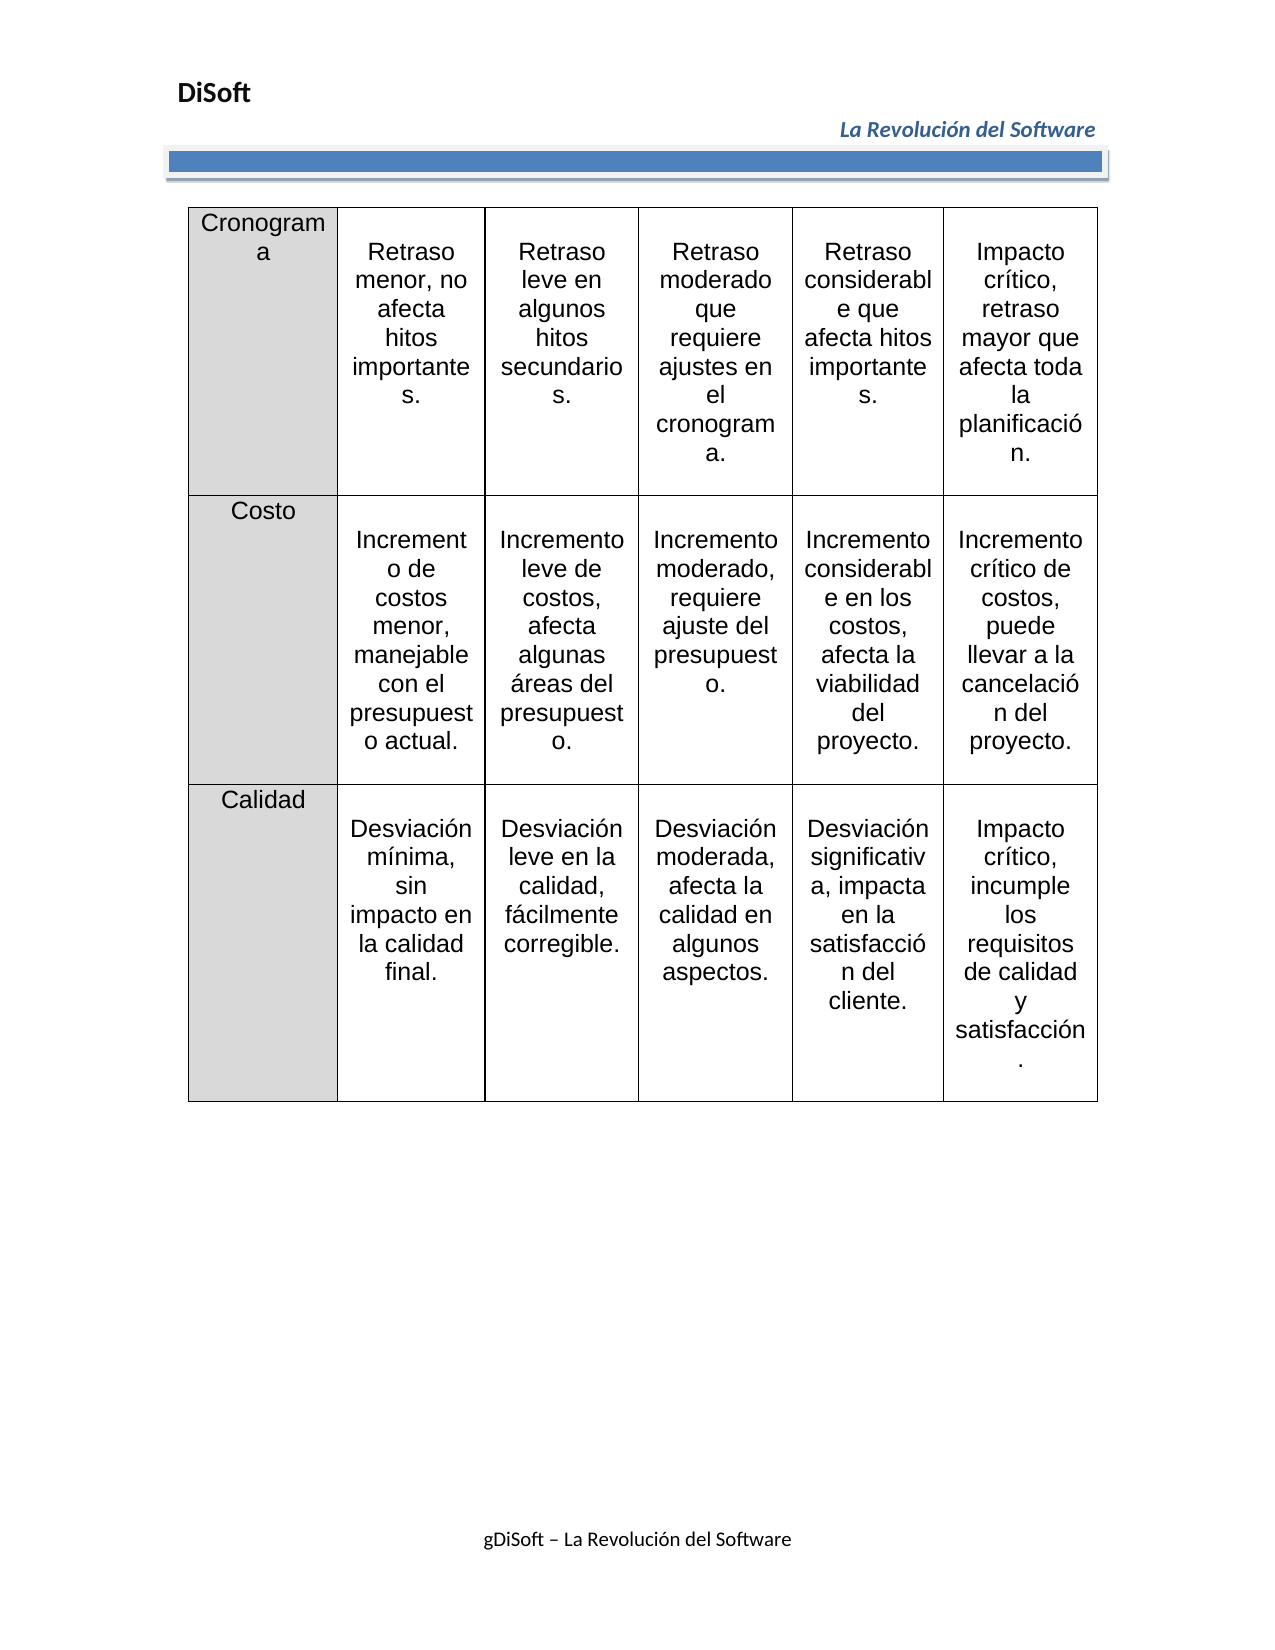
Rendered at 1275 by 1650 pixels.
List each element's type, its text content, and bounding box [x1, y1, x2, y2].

table_cell Retraso leve en algunos hitos secundarios. [486, 208, 638, 495]
table_cell Retraso menor, no afecta hitos importantes. [338, 208, 484, 495]
table_cell Cronograma [189, 208, 337, 495]
table_cell Calidad [189, 785, 337, 1101]
table_cell Impacto crítico, retraso mayor que afecta toda la planificación. [944, 208, 1097, 495]
table_cell Costo [189, 496, 337, 784]
table_cell Incremento crítico de costos, puede llevar a la cancelación del proyecto. [944, 496, 1097, 784]
table_cell Desviación significativa, impacta en la satisfacción del cliente. [793, 785, 943, 1101]
table_cell Impacto crítico, incumple los requisitos de calidad y satisfacción. [944, 785, 1097, 1101]
table_cell Retraso considerable que afecta hitos importantes. [793, 208, 943, 495]
table_cell Incremento moderado, requiere ajuste del presupuesto. [639, 496, 792, 784]
table_cell Incremento de costos menor, manejable con el presupuesto actual. [338, 496, 484, 784]
table_cell Incremento considerable en los costos, afecta la viabilidad del proyecto. [793, 496, 943, 784]
table_cell Incremento leve de costos, afecta algunas áreas del presupuesto. [486, 496, 638, 784]
table_cell Desviación mínima, sin impacto en la calidad final. [338, 785, 484, 1101]
table_cell Desviación leve en la calidad, fácilmente corregible. [486, 785, 638, 1101]
table_cell Desviación moderada, afecta la calidad en algunos aspectos. [639, 785, 792, 1101]
table_cell Retraso moderado que requiere ajustes en el cronograma. [639, 208, 792, 495]
